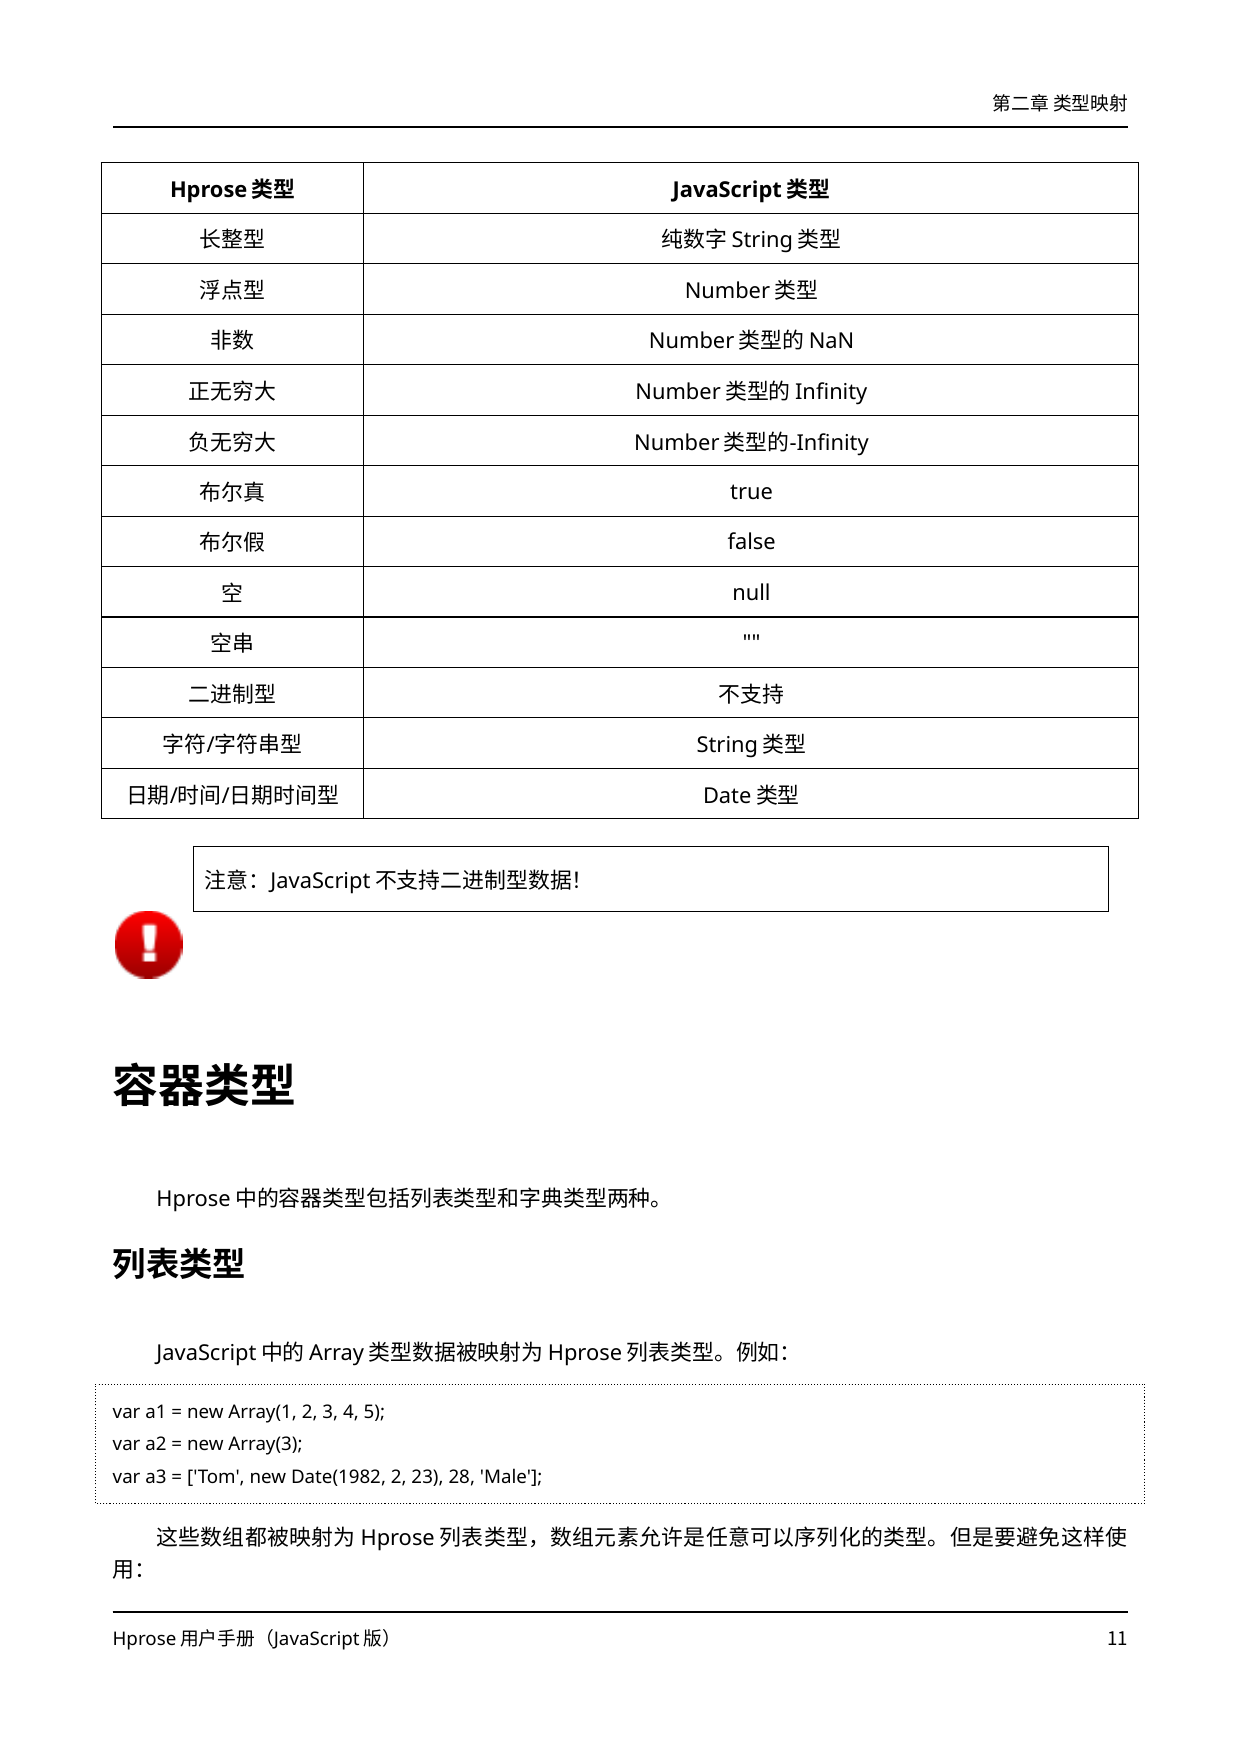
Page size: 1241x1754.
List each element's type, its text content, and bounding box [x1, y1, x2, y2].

text Hprose中的容器类型包括列表类型和字典类型两种。 [112, 1181, 1128, 1213]
table_cell Number类型的-Infinity [364, 416, 1138, 465]
table_cell true [364, 466, 1138, 516]
table_header Hprose类型 [102, 163, 363, 212]
table_cell 长整型 [102, 214, 363, 263]
table_cell 空串 [102, 618, 363, 667]
table_cell 日期/时间/日期时间型 [102, 769, 363, 818]
table_cell Number类型的Infinity [364, 365, 1138, 414]
table_cell 不支持 [364, 668, 1138, 717]
text var a2 = new Array(3); [112, 1427, 1128, 1449]
table_cell "" [364, 618, 1138, 667]
table_cell 浮点型 [102, 264, 363, 313]
subtitle 列表类型 [112, 1230, 1128, 1295]
table_cell 字符/字符串型 [102, 718, 363, 768]
table_cell 布尔真 [102, 466, 363, 516]
table_header JavaScript类型 [364, 163, 1138, 212]
table_cell Number类型的NaN [364, 315, 1138, 364]
table_cell false [364, 517, 1138, 566]
subtitle 容器类型 [112, 1034, 1128, 1132]
table_cell 二进制型 [102, 668, 363, 717]
table_cell String类型 [364, 718, 1138, 768]
table_cell null [364, 567, 1138, 616]
table_cell 负无穷大 [102, 416, 363, 465]
text 这些数组都被映射为Hprose列表类型，数组元素允许是任意可以序列化的类型。但是要避免这样使用： [112, 1519, 1128, 1584]
text var a1 = new Array(1, 2, 3, 4, 5); [95, 1384, 1145, 1427]
table_header 注意：JavaScript不支持二进制型数据！ [194, 847, 1108, 911]
text var a3 = ['Tom', new Date(1982, 2, 23), 28, 'Male']; [95, 1449, 1145, 1503]
table_cell 非数 [102, 315, 363, 364]
table_cell Date类型 [364, 769, 1138, 818]
table_cell 纯数字String类型 [364, 214, 1138, 263]
table_cell 空 [102, 567, 363, 616]
picture [115, 911, 183, 979]
table_cell 正无穷大 [102, 365, 363, 414]
table_cell 布尔假 [102, 517, 363, 566]
text JavaScript中的Array类型数据被映射为Hprose列表类型。例如： [112, 1335, 1128, 1368]
table_cell Number类型 [364, 264, 1138, 313]
